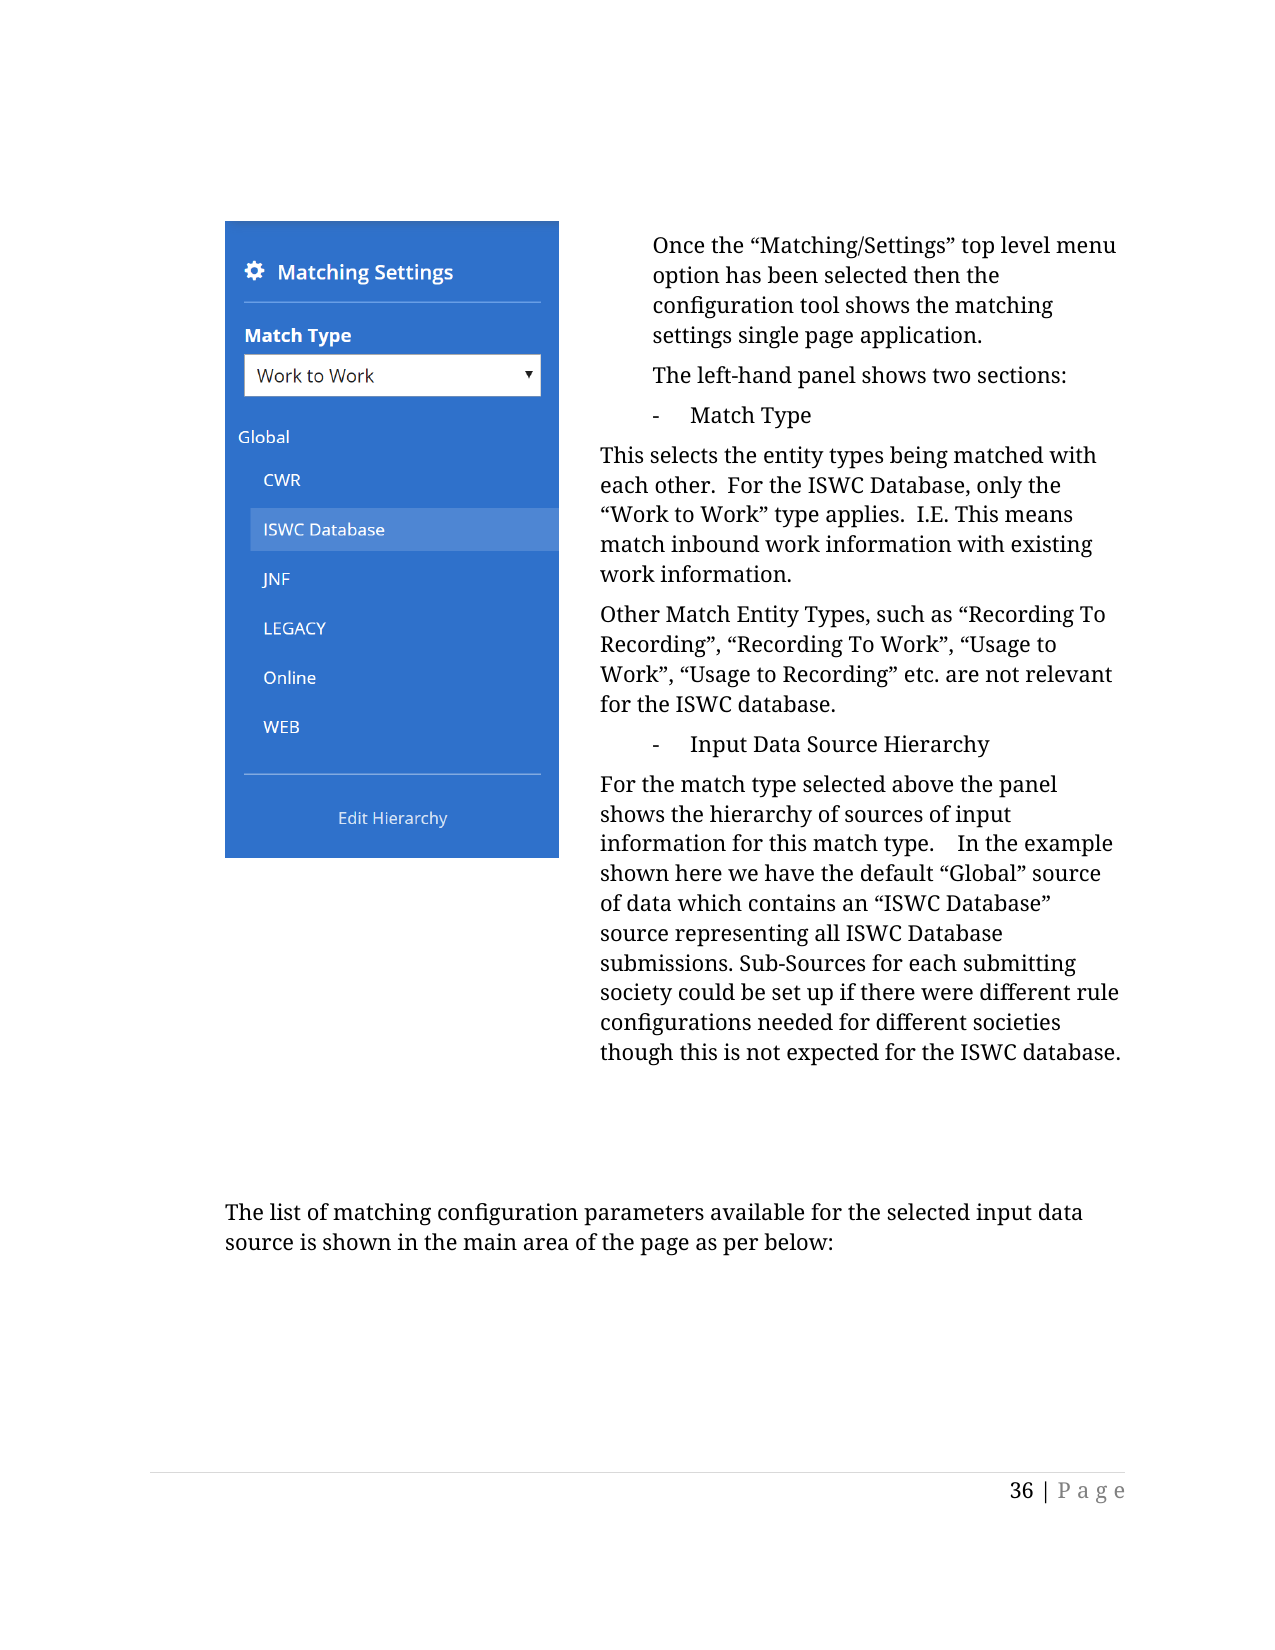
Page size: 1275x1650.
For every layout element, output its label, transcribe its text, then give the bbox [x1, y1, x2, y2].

text This selects the entity types being matched with each other. For the ISWC Database, only the “Work to Work” type applies. I.E. This means match inbound work information with existing work information. [600, 440, 1125, 589]
text For the match type selected above the panel shows the hierarchy of sources of input information for this match type. In the example shown here we have the default “Global” source of data which contains an “ISWC Database” source representing all ISWC Database submissions. Sub-Sources for each submitting society could be set up if there were different rule configurations needed for different societies though this is not expected for the ISWC database. [600, 769, 1125, 1067]
list Input Data Source Hierarchy [559, 729, 1125, 758]
list Match Type [559, 400, 1125, 429]
picture [225, 220, 559, 858]
text Once the “Matching/Settings” top level menu option has been selected then the configuration tool shows the matching settings single page application. [559, 230, 1125, 349]
text The left-hand panel shows two sections: [559, 360, 1125, 389]
text Other Match Entity Types, such as “Recording To Recording”, “Recording To Work”, “Usage to Work”, “Usage to Recording” etc. are not relevant for the ISWC database. [600, 599, 1125, 718]
text The list of matching configuration parameters available for the selected input data source is shown in the main area of the page as per below: [225, 1197, 1125, 1257]
